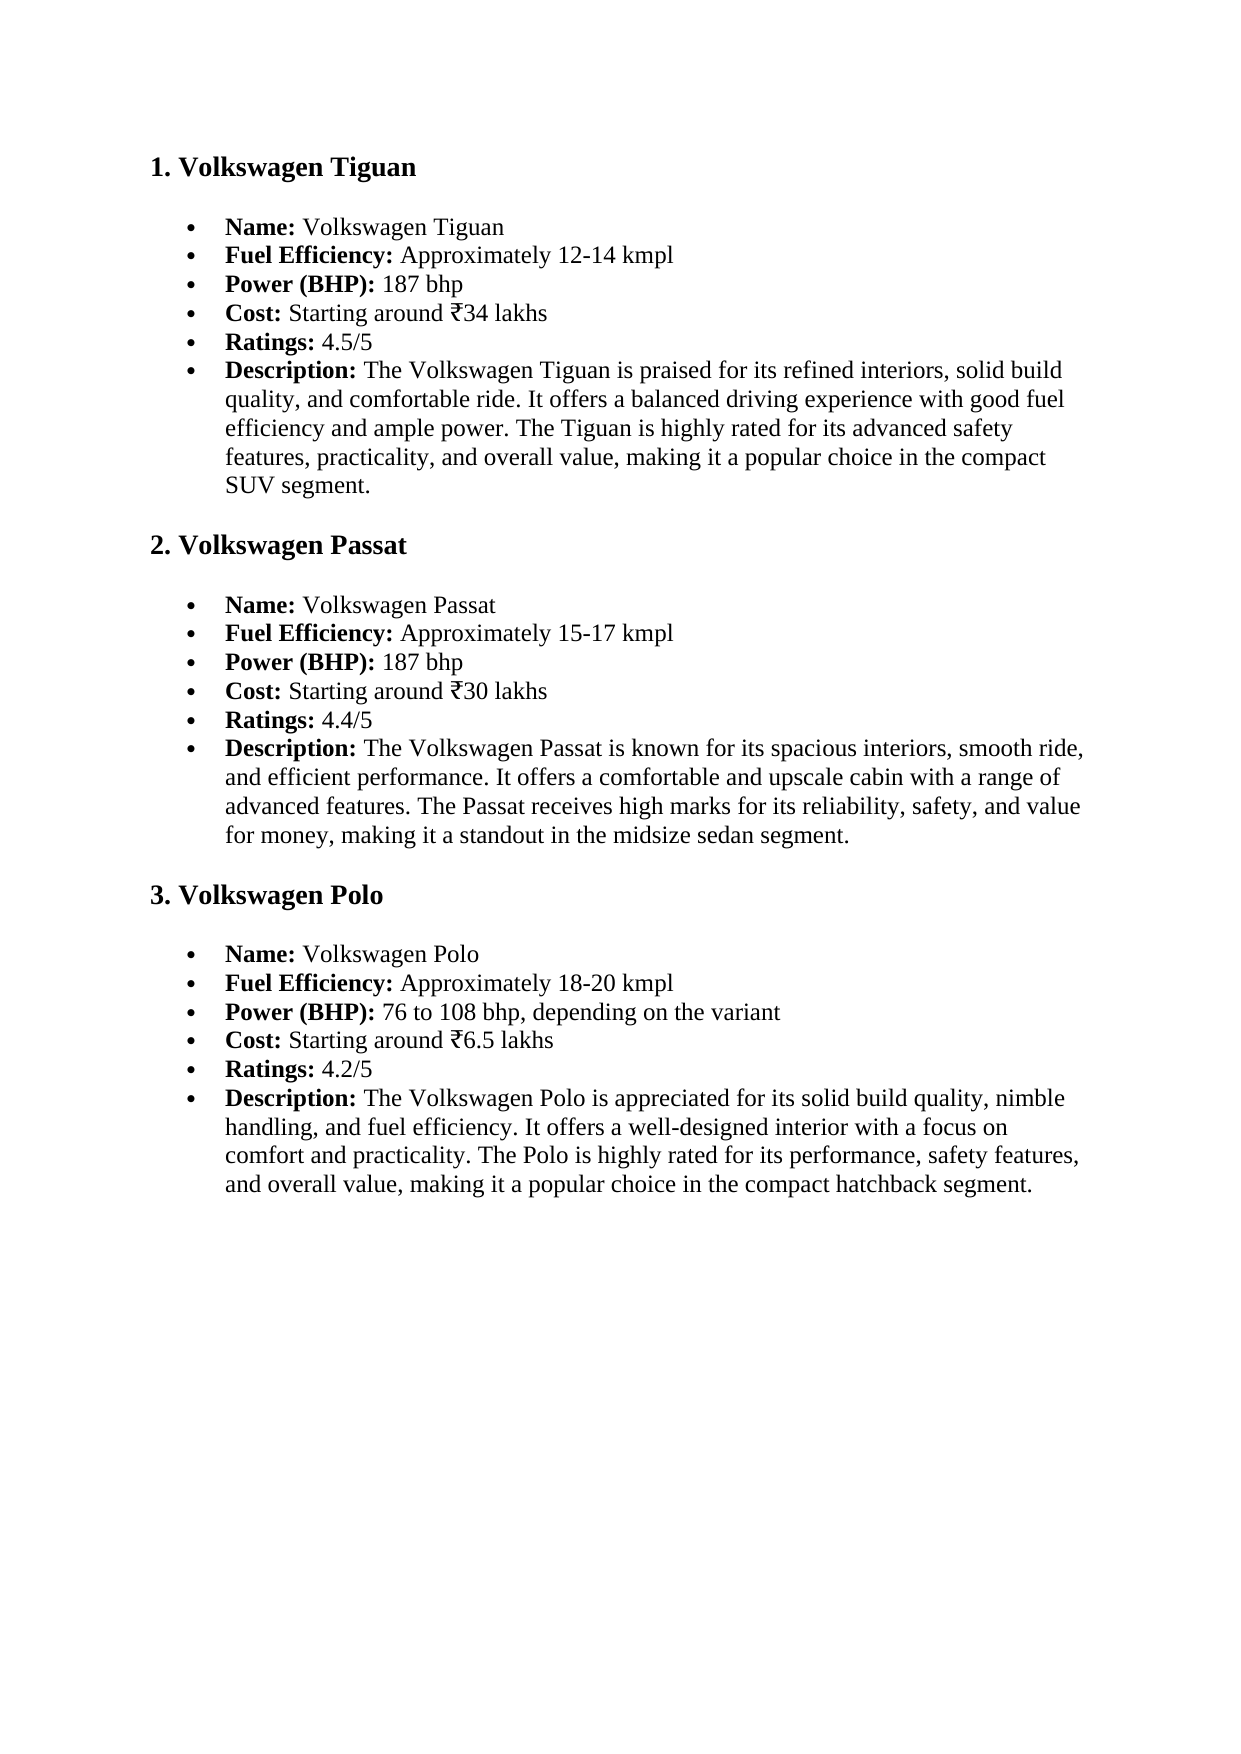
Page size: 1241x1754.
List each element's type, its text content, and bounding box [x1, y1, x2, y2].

list Power (BHP): 76 to 108 bhp, depending on the variant [187, 997, 1090, 1026]
list Ratings: 4.5/5 [187, 327, 1090, 355]
list Cost: Starting around ₹34 lakhs [187, 298, 1090, 327]
list Description: The Volkswagen Passat is known for its spacious interiors, smooth ride, and efficient performance. It offers a comfortable and upscale cabin with a range of advanced features. The Passat receives high marks for its reliability, safety, and value for money, making it a standout in the midsize sedan segment. [187, 733, 1090, 848]
list Description: The Volkswagen Tiguan is praised for its refined interiors, solid build quality, and comfortable ride. It offers a balanced driving experience with good fuel efficiency and ample power. The Tiguan is highly rated for its advanced safety features, practicality, and overall value, making it a popular choice in the compact SUV segment. [187, 355, 1090, 499]
list Ratings: 4.4/5 [187, 705, 1090, 733]
text 1. Volkswagen Tiguan [150, 150, 1090, 182]
list Cost: Starting around ₹6.5 lakhs [187, 1026, 1090, 1054]
list Ratings: 4.2/5 [187, 1054, 1090, 1083]
list Name: Volkswagen Tiguan [187, 212, 1090, 240]
list Cost: Starting around ₹30 lakhs [187, 676, 1090, 705]
list Description: The Volkswagen Polo is appreciated for its solid build quality, nimble handling, and fuel efficiency. It offers a well-designed interior with a focus on comfort and practicality. The Polo is highly rated for its performance, safety features, and overall value, making it a popular choice in the compact hatchback segment. [187, 1083, 1090, 1198]
text 3. Volkswagen Polo [150, 878, 1090, 910]
list Name: Volkswagen Polo [187, 939, 1090, 968]
list Power (BHP): 187 bhp [187, 269, 1090, 298]
list Fuel Efficiency: Approximately 12-14 kmpl [187, 240, 1090, 269]
list Name: Volkswagen Passat [187, 590, 1090, 618]
list Power (BHP): 187 bhp [187, 647, 1090, 676]
list Fuel Efficiency: Approximately 18-20 kmpl [187, 968, 1090, 997]
text 2. Volkswagen Passat [150, 528, 1090, 561]
list Fuel Efficiency: Approximately 15-17 kmpl [187, 618, 1090, 647]
